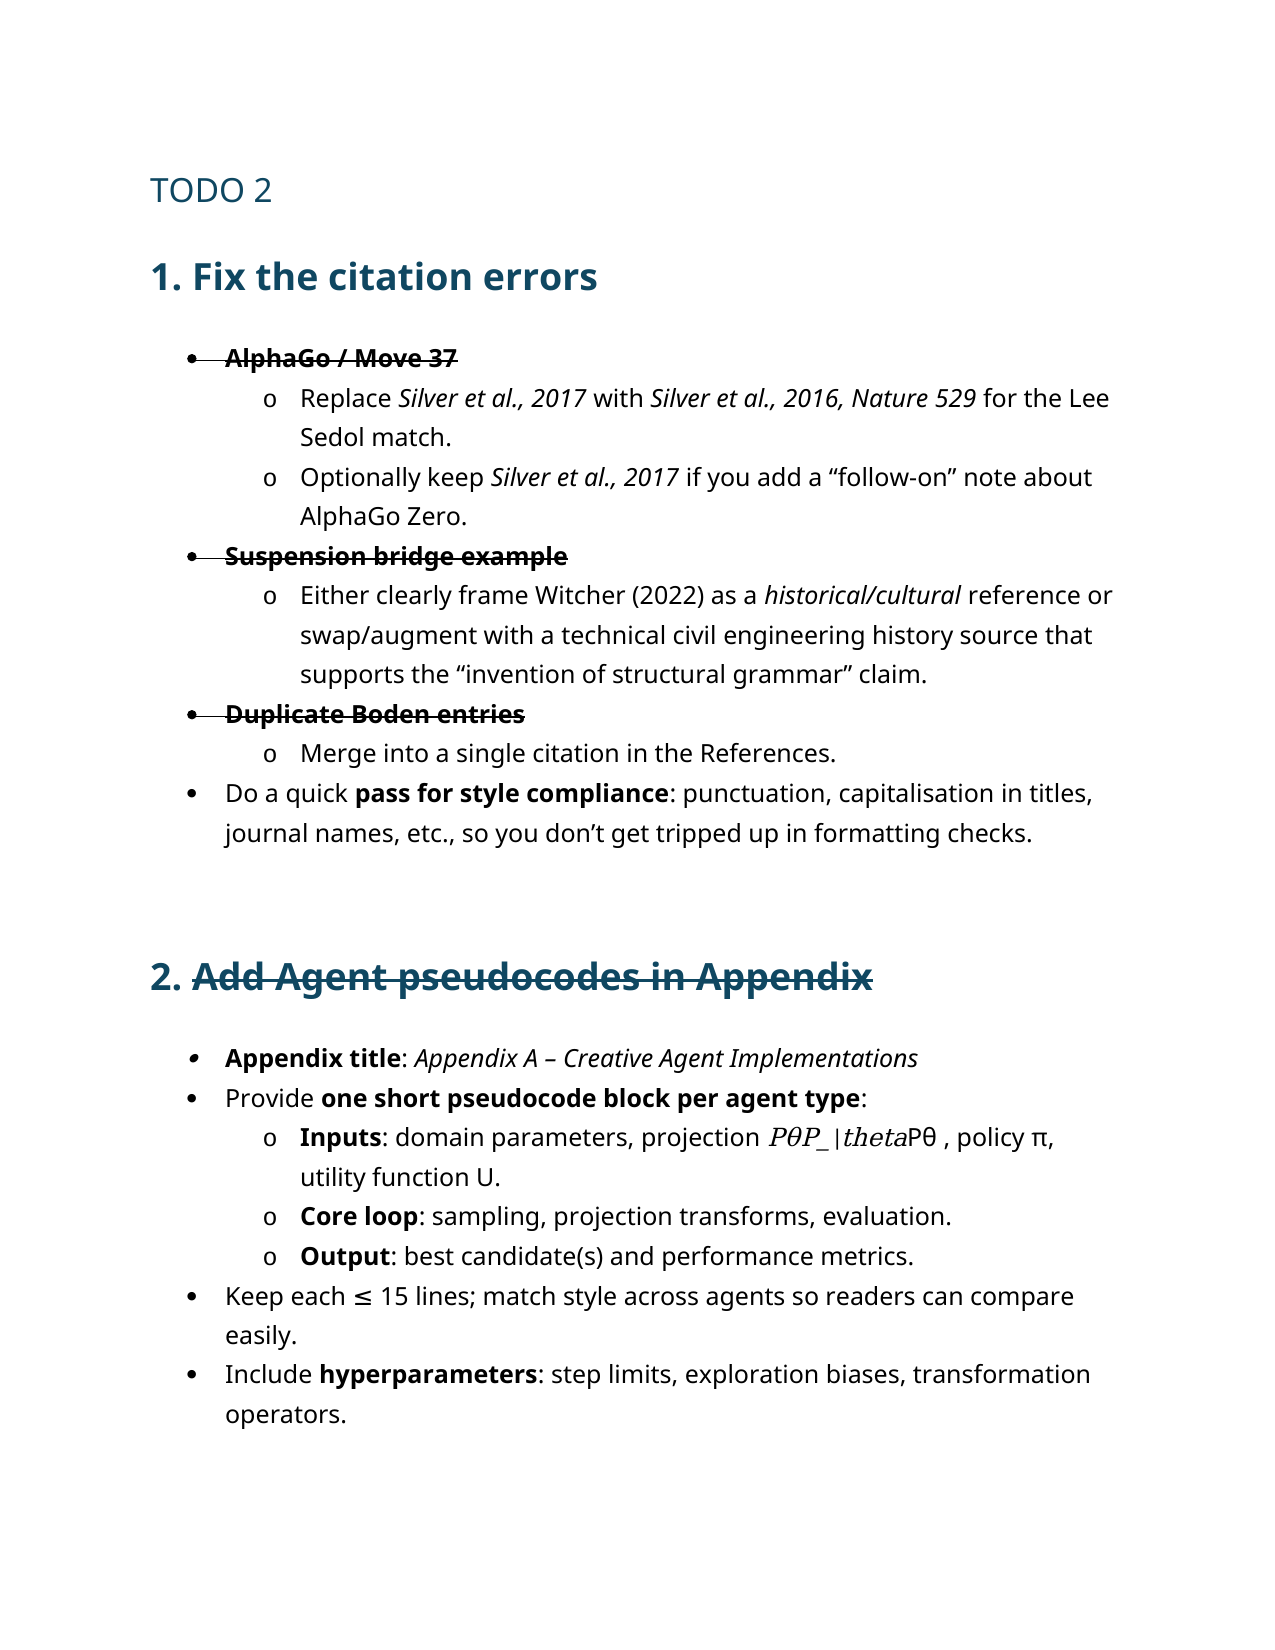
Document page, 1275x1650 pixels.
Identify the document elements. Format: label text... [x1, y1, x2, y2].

subtitle TODO 2 [150, 167, 1125, 212]
list Keep each ≤ 15 lines; match style across agents so readers can compare easily. [187, 1278, 1125, 1352]
list Provide one short pseudocode block per agent type: [187, 1080, 1125, 1114]
list AlphaGo / Move 37 [187, 341, 1125, 375]
list Do a quick pass for style compliance: punctuation, capitalisation in titles, journal names, etc., so you don’t get tripped up in formatting checks. [187, 776, 1125, 849]
subtitle 1. Fix the citation errors [150, 250, 1125, 301]
list Output: best candidate(s) and performance metrics. [262, 1238, 1125, 1273]
subtitle 2. Add Agent pseudocodes in Appendix [150, 950, 1125, 1001]
list Merge into a single citation in the References. [262, 736, 1125, 770]
list Optionally keep Silver et al., 2017 if you add a “follow-on” note about AlphaGo Zero. [262, 459, 1125, 533]
list Appendix title: Appendix A – Creative Agent Implementations [187, 1041, 1125, 1075]
list Duplicate Boden entries [187, 697, 1125, 731]
list Include hyperparameters: step limits, exploration biases, transformation operators. [187, 1357, 1125, 1431]
list Suspension bridge example [187, 538, 1125, 573]
list Either clearly frame Witcher (2022) as a historical/cultural reference or swap/augment with a technical civil engineering history source that supports the “invention of structural grammar” claim. [262, 578, 1125, 691]
list Core loop: sampling, projection transforms, evaluation. [262, 1199, 1125, 1233]
list Replace Silver et al., 2017 with Silver et al., 2016, Nature 529 for the Lee Sedol match. [262, 380, 1125, 454]
list Inputs: domain parameters, projection PθP_\thetaPθ , policy π, utility function U. [262, 1120, 1125, 1193]
